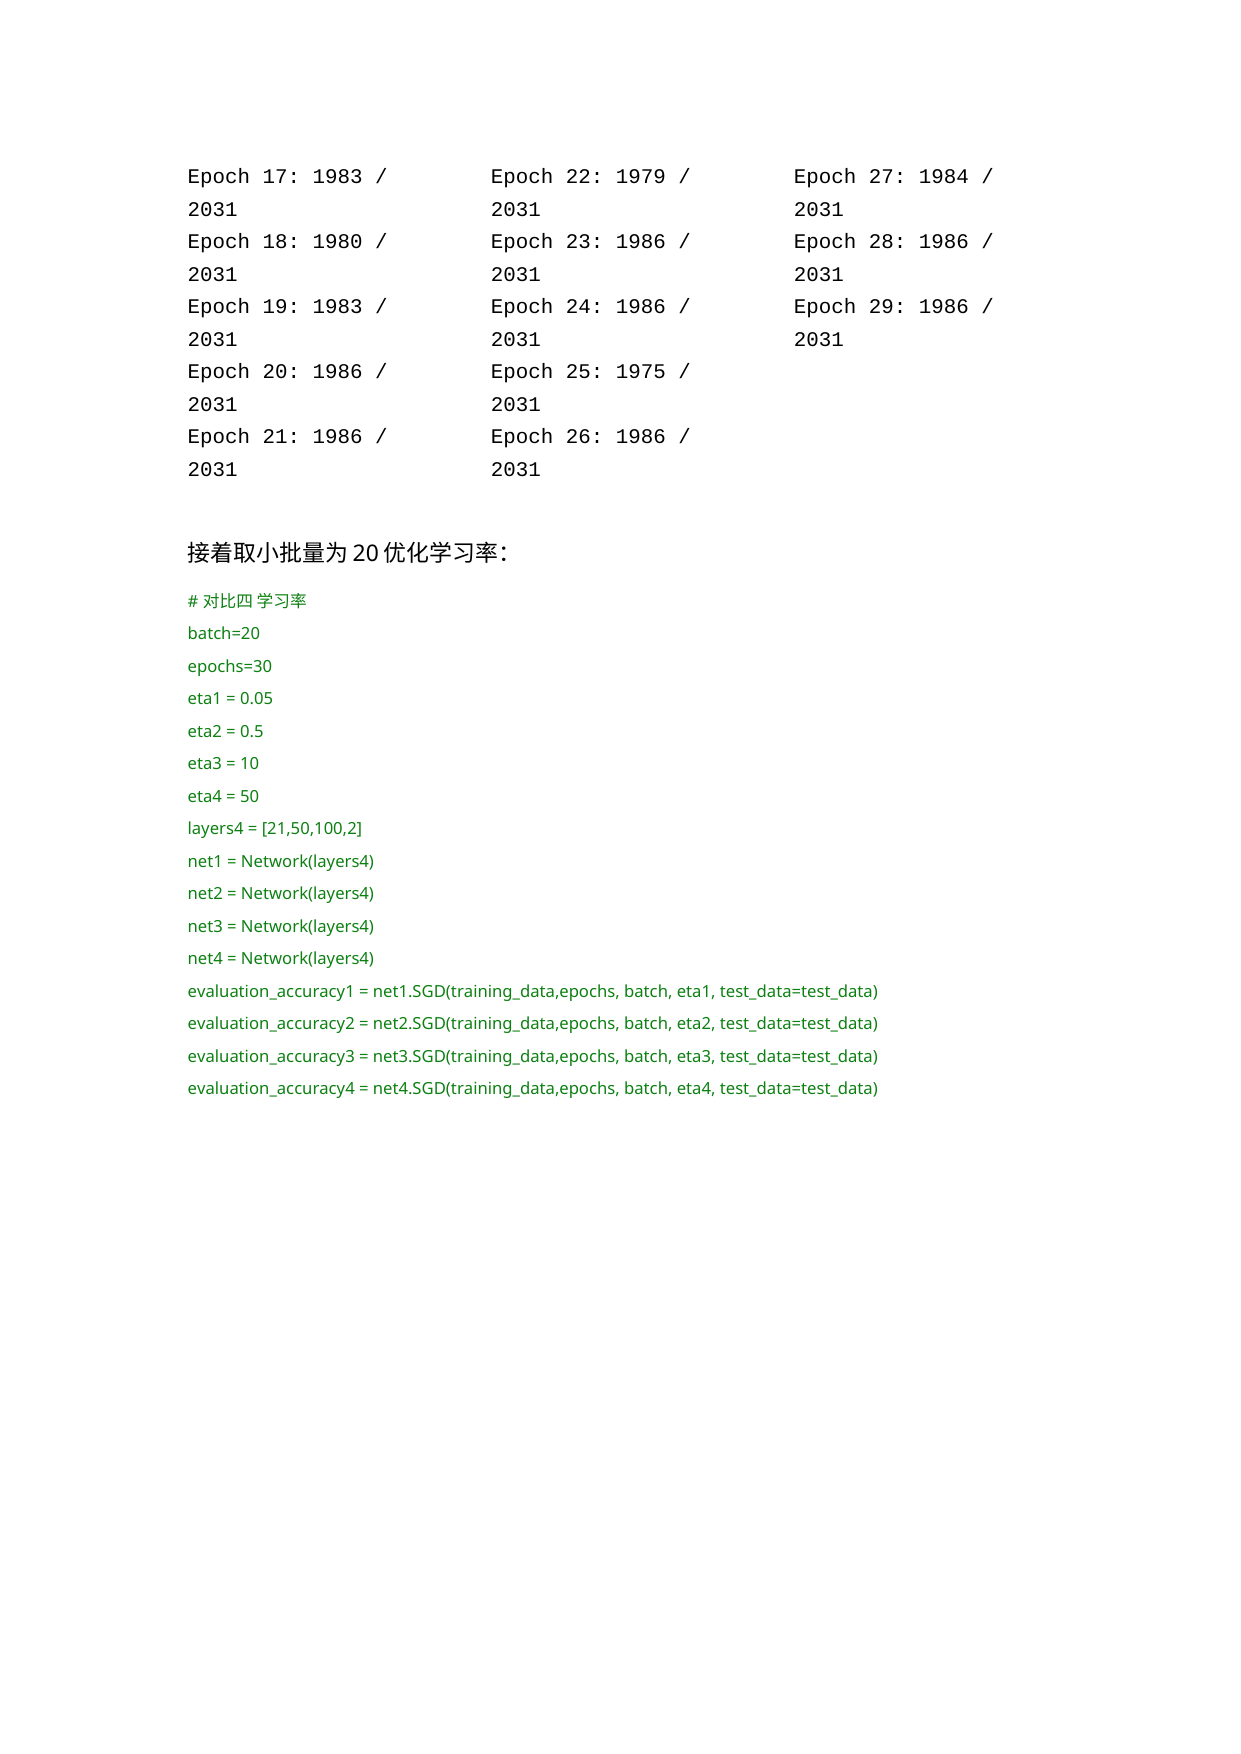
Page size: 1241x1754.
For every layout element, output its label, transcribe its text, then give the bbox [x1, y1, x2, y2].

text net4 = Network(layers4) [187, 942, 1053, 974]
text Epoch 29: 1986 / 2031 [794, 292, 1053, 357]
text Epoch 27: 1984 / 2031 [794, 162, 1053, 227]
text Epoch 22: 1979 / 2031 [491, 162, 749, 227]
text Epoch 17: 1983 / 2031 [187, 162, 446, 227]
text evaluation_accuracy3 = net3.SGD(training_data,epochs, batch, eta3, test_data=test_data) [187, 1039, 1053, 1072]
text Epoch 19: 1983 / 2031 [187, 292, 446, 357]
text eta4 = 50 [187, 779, 1053, 812]
text Epoch 21: 1986 / 2031 [187, 422, 446, 487]
text evaluation_accuracy1 = net1.SGD(training_data,epochs, batch, eta1, test_data=test_data) [187, 974, 1053, 1007]
text evaluation_accuracy2 = net2.SGD(training_data,epochs, batch, eta2, test_data=test_data) [187, 1007, 1053, 1039]
text # 对比四 学习率 [187, 584, 1053, 617]
text Epoch 24: 1986 / 2031 [491, 292, 749, 357]
text epochs=30 [187, 649, 1053, 682]
text eta1 = 0.05 [187, 682, 1053, 714]
text layers4 = [21,50,100,2] [187, 812, 1053, 844]
text 接着取小批量为20优化学习率： [187, 519, 1053, 584]
text batch=20 [187, 617, 1053, 649]
text net2 = Network(layers4) [187, 877, 1053, 909]
text net1 = Network(layers4) [187, 844, 1053, 877]
text eta3 = 10 [187, 747, 1053, 779]
text Epoch 20: 1986 / 2031 [187, 357, 446, 422]
text eta2 = 0.5 [187, 714, 1053, 747]
text Epoch 18: 1980 / 2031 [187, 227, 446, 292]
text Epoch 25: 1975 / 2031 [491, 357, 749, 422]
text Epoch 28: 1986 / 2031 [794, 227, 1053, 292]
text Epoch 23: 1986 / 2031 [491, 227, 749, 292]
text net3 = Network(layers4) [187, 909, 1053, 942]
text evaluation_accuracy4 = net4.SGD(training_data,epochs, batch, eta4, test_data=test_data) [187, 1072, 1053, 1104]
text Epoch 26: 1986 / 2031 [491, 422, 749, 487]
